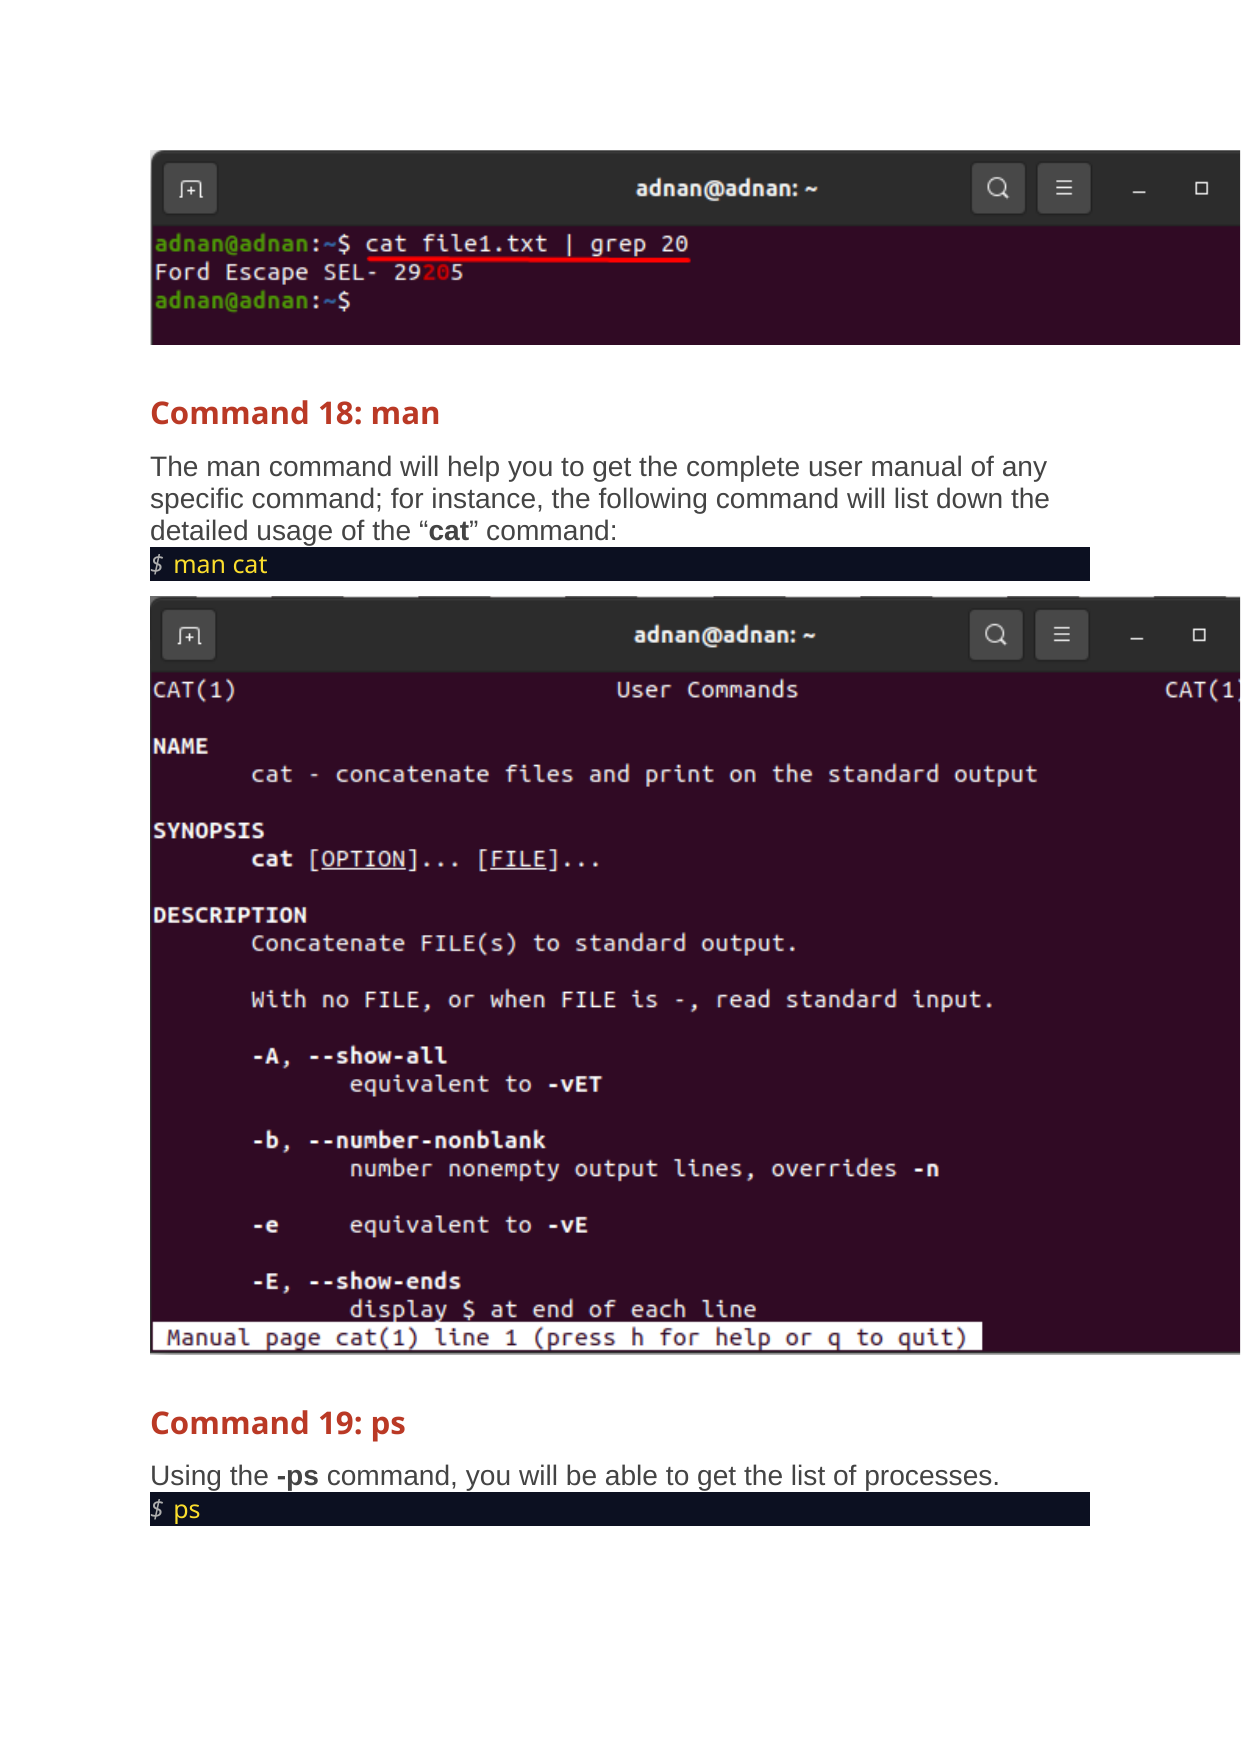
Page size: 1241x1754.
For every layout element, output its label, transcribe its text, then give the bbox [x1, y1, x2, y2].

text Command 18: man [150, 391, 1090, 434]
text The man command will help you to get the complete user manual of any specific command; for instance, the following command will list down the detailed usage of the “cat” command: [150, 449, 1090, 547]
text $ man cat [150, 547, 1090, 581]
picture [150, 150, 1241, 345]
text Command 19: ps [150, 1401, 1090, 1444]
text Using the -ps command, you will be able to get the list of processes. [150, 1459, 1090, 1492]
text $ ps [150, 1492, 1090, 1526]
picture [150, 596, 1241, 1355]
